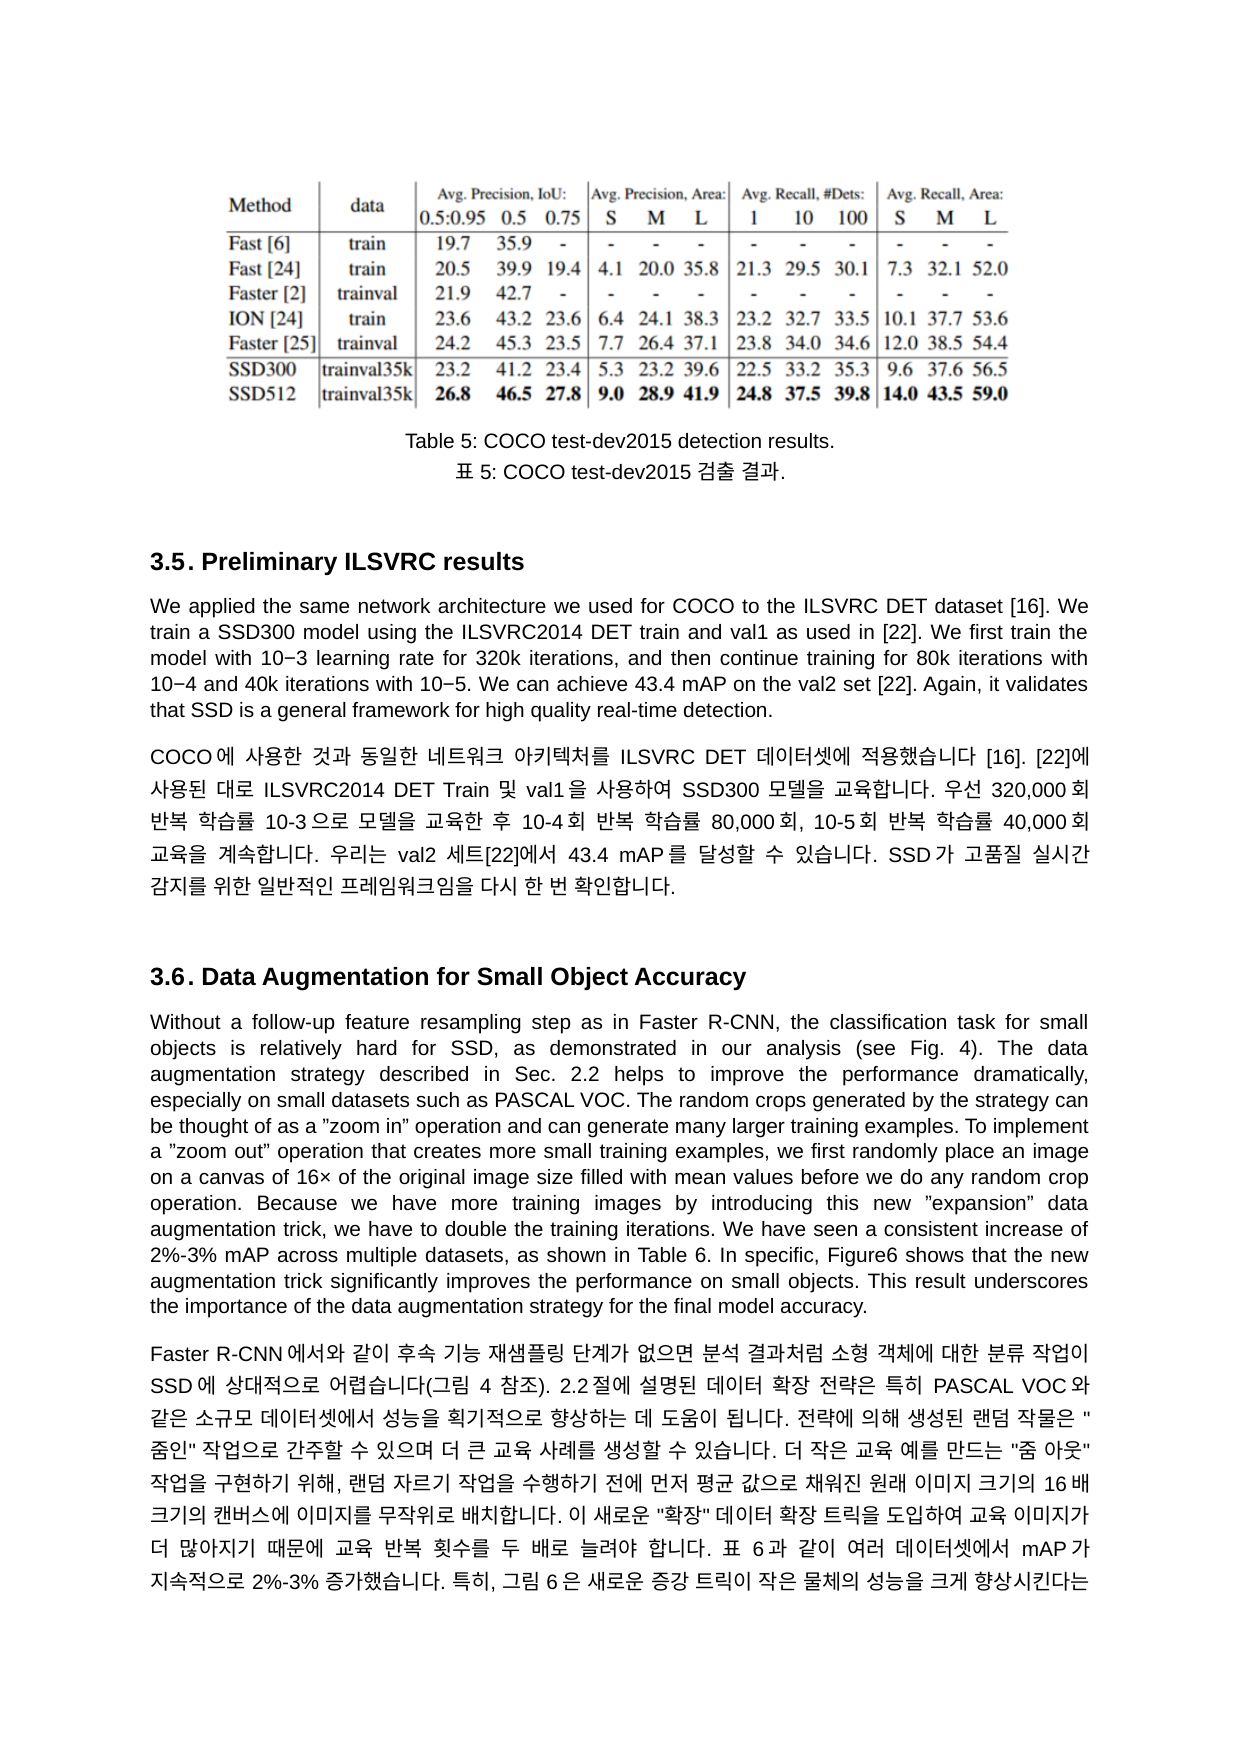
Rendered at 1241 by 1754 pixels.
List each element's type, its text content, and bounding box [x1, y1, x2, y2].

text Without a follow-up feature resampling step as in Faster R-CNN, the classification task for small objects is relatively hard for SSD, as demonstrated in our analysis (see Fig. 4). The data augmentation strategy described in Sec. 2.2 helps to improve the performance dramatically, especially on small datasets such as PASCAL VOC. The random crops generated by the strategy can be thought of as a ”zoom in” operation and can generate many larger training examples. To implement a ”zoom out” operation that creates more small training examples, we first randomly place an image on a canvas of 16× of the original image size filled with mean values before we do any random crop operation. Because we have more training images by introducing this new ”expansion” data augmentation trick, we have to double the training iterations. We have seen a consistent increase of 2%-3% mAP across multiple datasets, as shown in Table 6. In specific, Figure6 shows that the new augmentation trick significantly improves the performance on small objects. This result underscores the importance of the data augmentation strategy for the final model accuracy. [150, 1010, 1090, 1318]
list . Preliminary ILSVRC results [150, 547, 1090, 575]
text We applied the same network architecture we used for COCO to the ILSVRC DET dataset [16]. We train a SSD300 model using the ILSVRC2014 DET train and val1 as used in [22]. We first train the model with 10−3 learning rate for 320k iterations, and then continue training for 80k iterations with 10−4 and 40k iterations with 10−5. We can achieve 43.4 mAP on the val2 set [22]. Again, it validates that SSD is a general framework for high quality real-time detection. [150, 594, 1090, 722]
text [150, 1337, 1090, 1595]
list . Data Augmentation for Small Object Accuracy [150, 962, 1090, 991]
text COCO에 사용한 것과 동일한 네트워크 아키텍처를 ILSVRC DET 데이터셋에 적용했습니다 [16]. [22]에 사용된 대로 ILSVRC2014 DET Train 및 val1을 사용하여 SSD300 모델을 교육합니다. 우선 320,000회 반복 학습률 10-3으로 모델을 교육한 후 10-4회 반복 학습률 80,000회, 10-5회 반복 학습률 40,000회 교육을 계속합니다. 우리는 val2 세트[22]에서 43.4 mAP를 달성할 수 있습니다. SSD가 고품질 실시간 감지를 위한 일반적인 프레임워크임을 다시 한 번 확인합니다. [150, 740, 1090, 901]
text Table 5: COCO test-dev2015 detection results. 표 5: COCO test-dev2015 검출 결과. [150, 428, 1090, 485]
picture [222, 177, 1019, 410]
